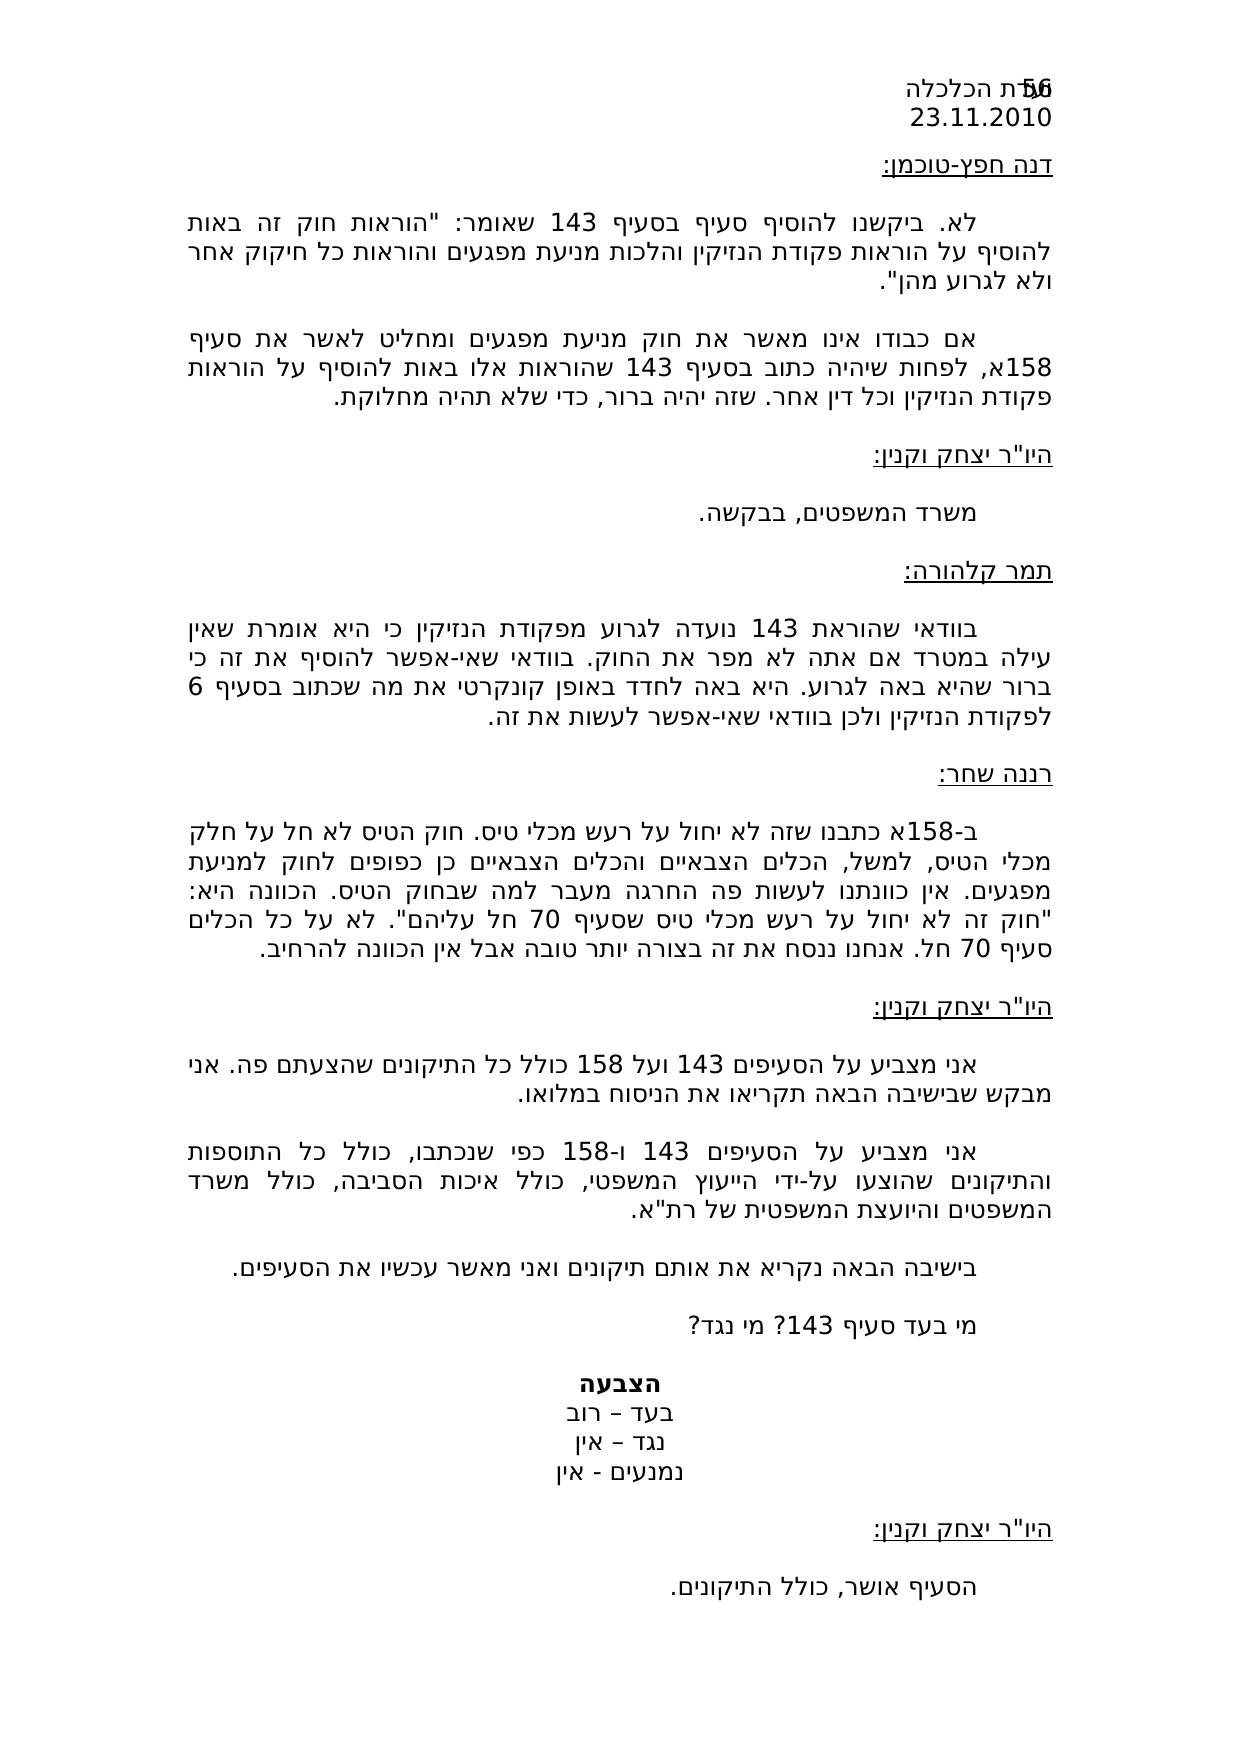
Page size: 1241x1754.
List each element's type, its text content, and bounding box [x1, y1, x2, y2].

text משרד המשפטים, בבקשה. [187, 498, 1053, 527]
text מי בעד סעיף 143? מי נגד? [187, 1311, 1053, 1340]
text אני מצביע על הסעיפים 143 ועל 158 כולל כל התיקונים שהצעתם פה. אני מבקש שבישיבה הבאה תקריאו את הניסוח במלואו. [187, 1050, 1053, 1108]
text ב-158א כתבנו שזה לא יחול על רעש מכלי טיס. חוק הטיס לא חל על חלק מכלי הטיס, למשל, הכלים הצבאיים והכלים הצבאיים כן כפופים לחוק למניעת מפגעים. אין כוונתנו לעשות פה החרגה מעבר למה שבחוק הטיס. הכוונה היא: "חוק זה לא יחול על רעש מכלי טיס שסעיף 70 חל עליהם". לא על כל הכלים סעיף 70 חל. אנחנו ננסח את זה בצורה יותר טובה אבל אין הכוונה להרחיב. [187, 817, 1053, 963]
text לא. ביקשנו להוסיף סעיף בסעיף 143 שאומר: "הוראות חוק זה באות להוסיף על הוראות פקודת הנזיקין והלכות מניעת מפגעים והוראות כל חיקוק אחר ולא לגרוע מהן". [187, 208, 1053, 295]
text היו"ר יצחק וקנין: [187, 1514, 1053, 1544]
text היו"ר יצחק וקנין: [187, 440, 1053, 469]
text בישיבה הבאה נקריא את אותם תיקונים ואני מאשר עכשיו את הסעיפים. [187, 1253, 1053, 1282]
text בוודאי שהוראת 143 נועדה לגרוע מפקודת הנזיקין כי היא אומרת שאין עילה במטרד אם אתה לא מפר את החוק. בוודאי שאי-אפשר להוסיף את זה כי ברור שהיא באה לגרוע. היא באה לחדד באופן קונקרטי את מה שכתוב בסעיף 6 לפקודת הנזיקין ולכן בוודאי שאי-אפשר לעשות את זה. [187, 614, 1053, 731]
text רננה שחר: [187, 759, 1053, 789]
text היו"ר יצחק וקנין: [187, 992, 1053, 1021]
text הסעיף אושר, כולל התיקונים. [187, 1572, 1053, 1602]
text נגד – אין [187, 1427, 1053, 1457]
text אני מצביע על הסעיפים 143 ו-158 כפי שנכתבו, כולל כל התוספות והתיקונים שהוצעו על-ידי הייעוץ המשפטי, כולל איכות הסביבה, כולל משרד המשפטים והיועצת המשפטית של רת"א. [187, 1137, 1053, 1224]
text אם כבודו אינו מאשר את חוק מניעת מפגעים ומחליט לאשר את סעיף 158א, לפחות שיהיה כתוב בסעיף 143 שהוראות אלו באות להוסיף על הוראות פקודת הנזיקין וכל דין אחר. שזה יהיה ברור, כדי שלא תהיה מחלוקת. [187, 324, 1053, 412]
text בעד – רוב [187, 1398, 1053, 1427]
text תמר קלהורה: [187, 556, 1053, 585]
text דנה חפץ-טוכמן: [187, 150, 1053, 179]
text הצבעה [187, 1369, 1053, 1398]
text נמנעים - אין [187, 1457, 1053, 1486]
